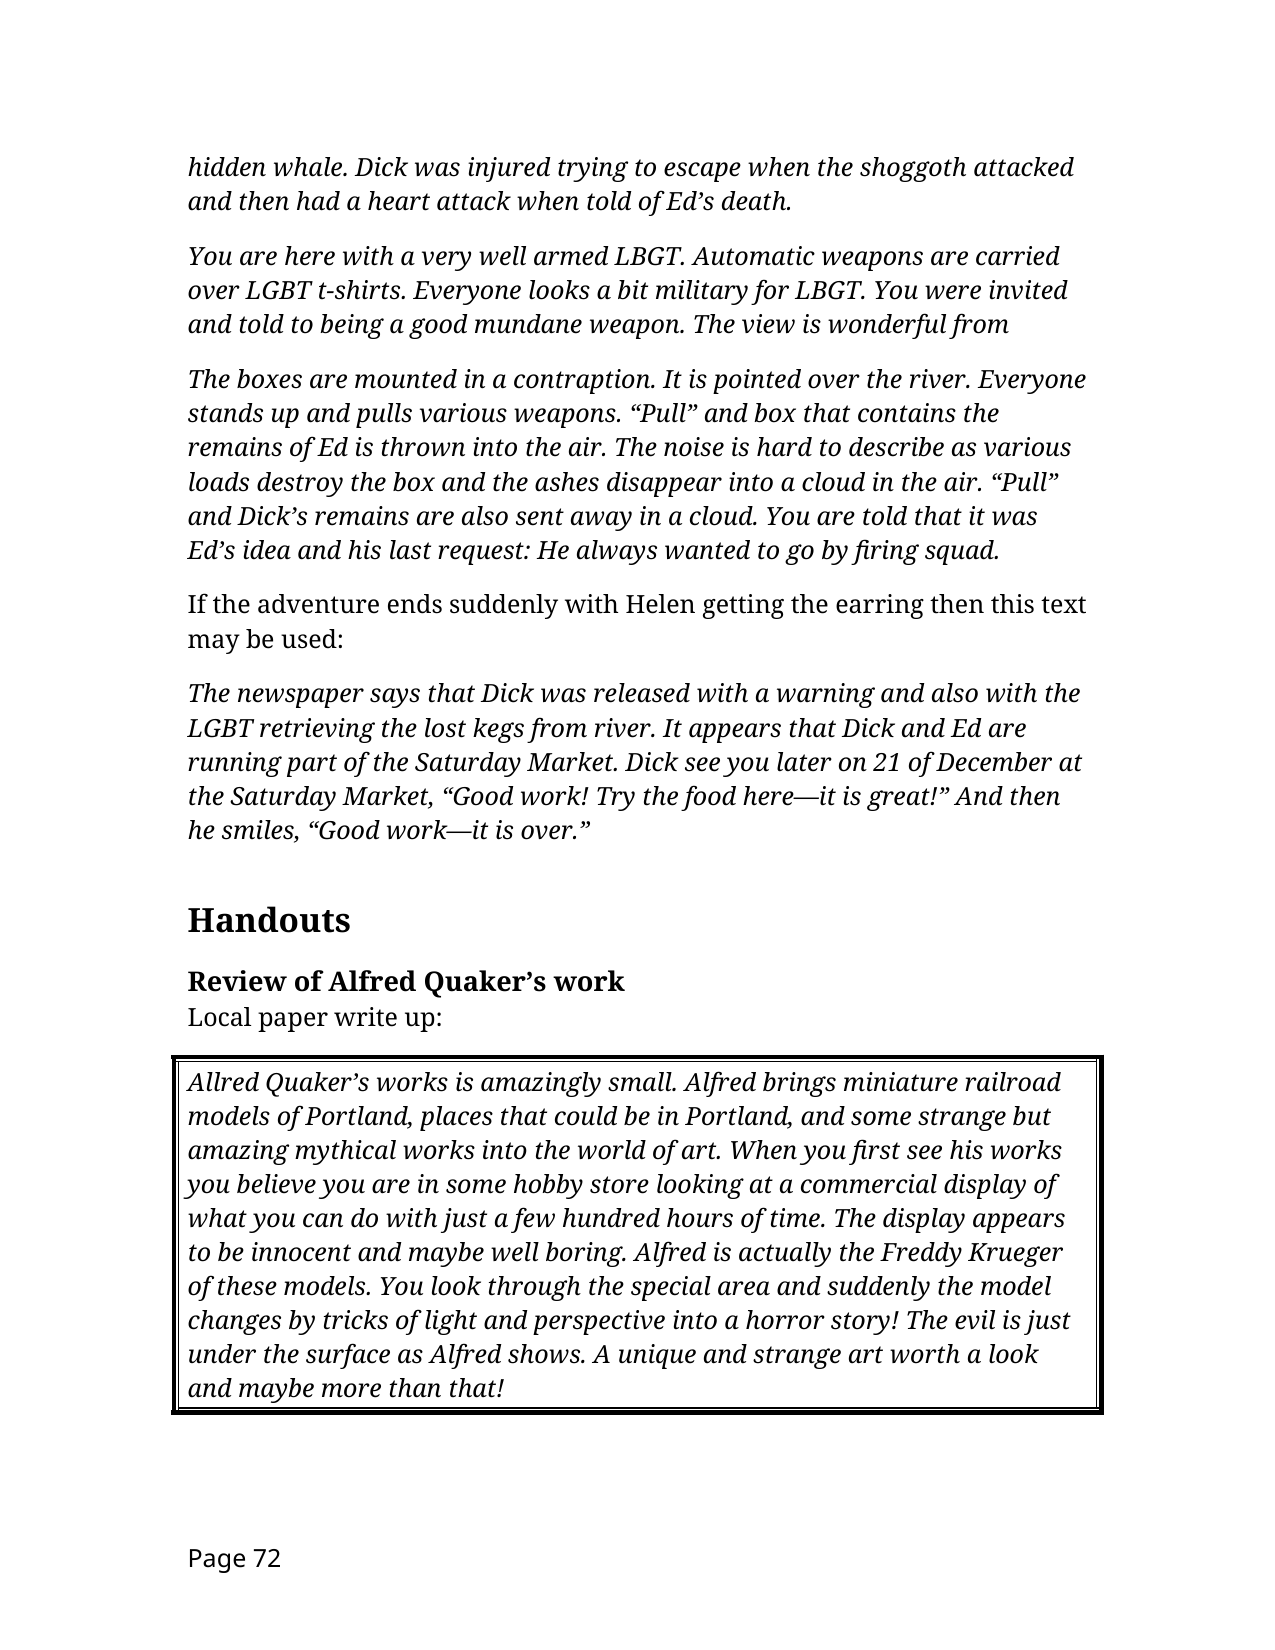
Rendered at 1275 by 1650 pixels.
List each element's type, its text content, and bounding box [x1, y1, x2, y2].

subtitle Handouts [187, 896, 1087, 942]
text Local paper write up: [187, 999, 1087, 1034]
text The newspaper says that Dick was released with a warning and also with the LGBT retrieving the lost kegs from river. It appears that Dick and Ed are running part of the Saturday Market. Dick see you later on 21 of December at the Saturday Market, “Good work! Try the food here—it is great!” And then he smiles, “Good work—it is over.” [187, 676, 1087, 846]
text You are here with a very well armed LBGT. Automatic weapons are carried over LGBT t-shirts. Everyone looks a bit military for LBGT. You were invited and told to being a good mundane weapon. The view is wonderful from [187, 239, 1087, 341]
subtitle Review of Alfred Quaker’s work [187, 963, 1087, 999]
text If the adventure ends suddenly with Helen getting the earring then this text may be used: [187, 587, 1087, 655]
text Allred Quaker’s works is amazingly small. Alfred brings miniature railroad models of Portland, places that could be in Portland, and some strange but amazing mythical works into the world of art. When you first see his works you believe you are in some hobby store looking at a commercial display of what you can do with just a few hundred hours of time. The display appears to be innocent and maybe well boring. Alfred is actually the Freddy Krueger of these models. You look through the special area and suddenly the model changes by tricks of light and perspective into a horror story! The evil is just under the surface as Alfred shows. A unique and strange art worth a look and maybe more than that! [179, 1062, 1096, 1407]
